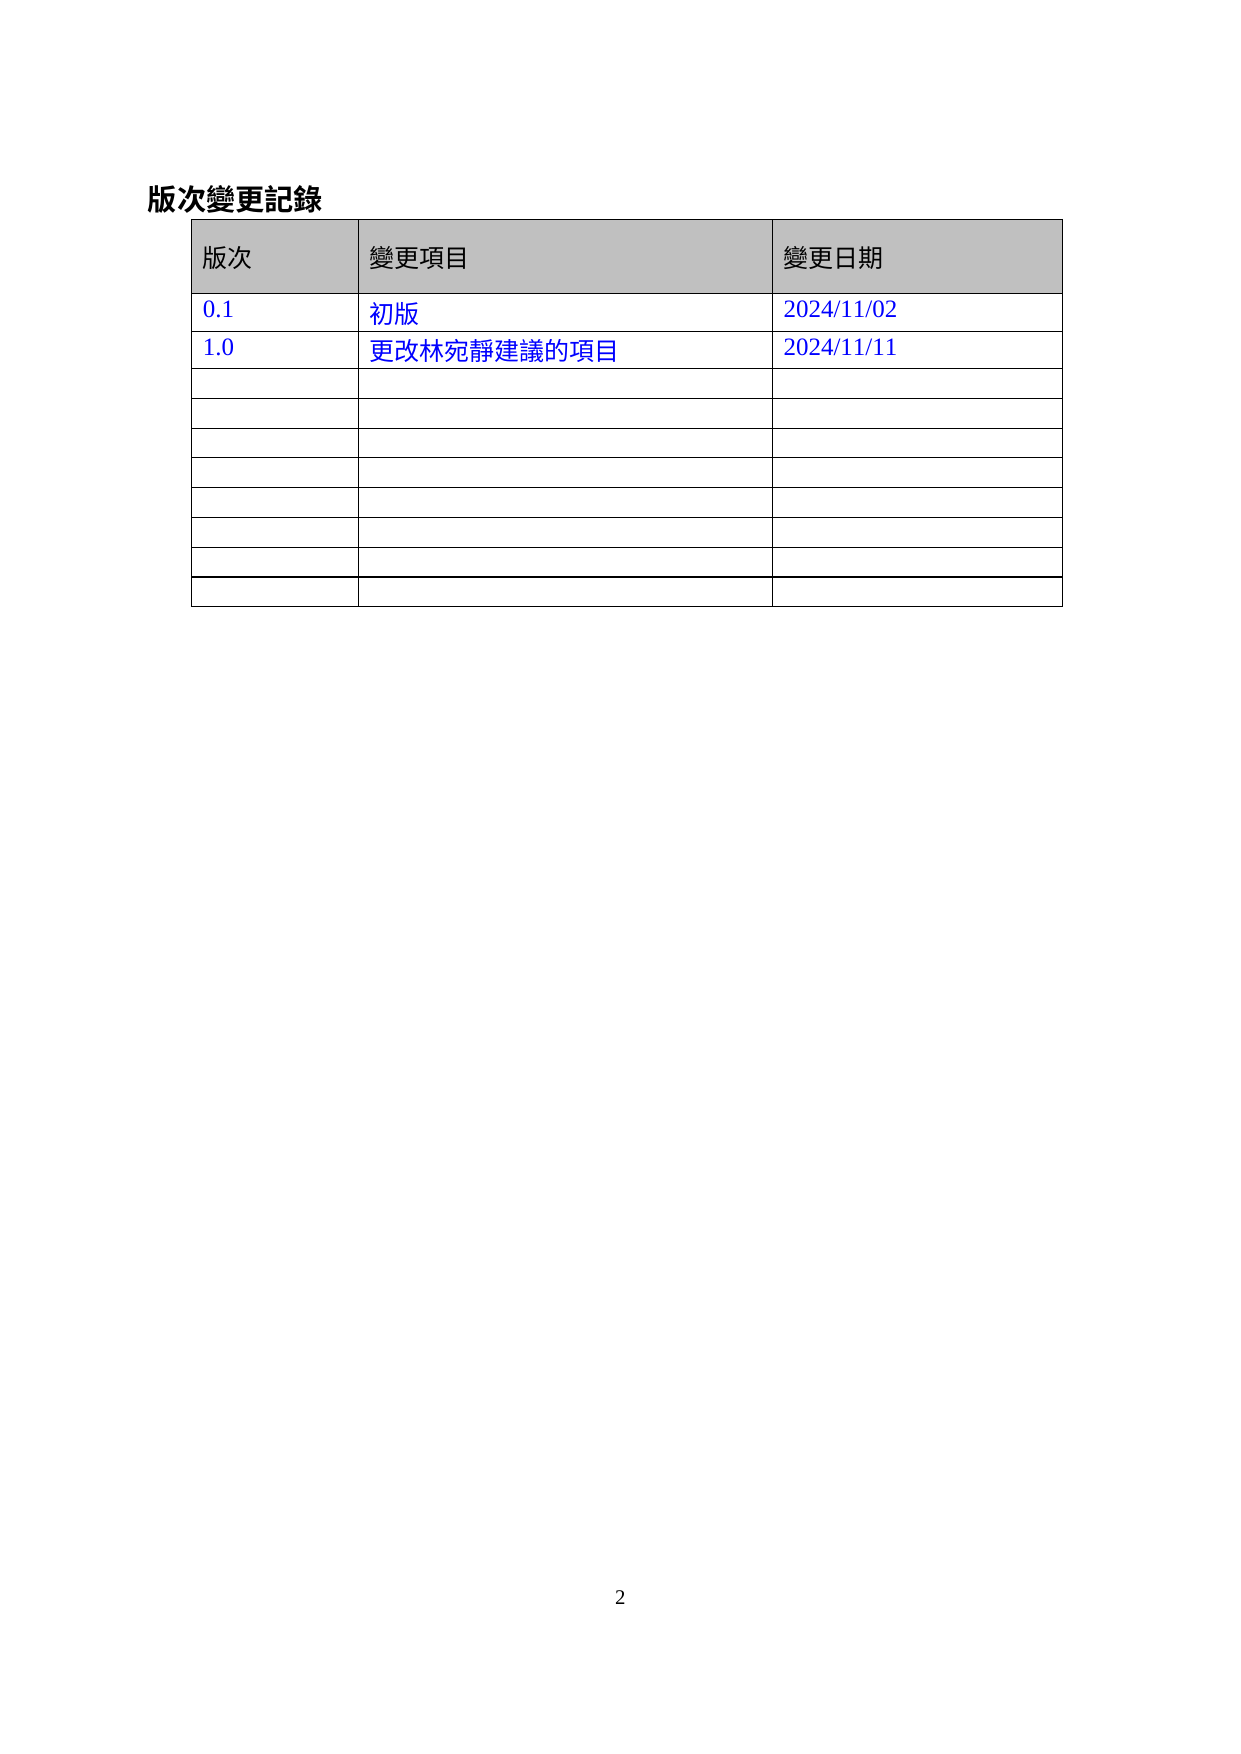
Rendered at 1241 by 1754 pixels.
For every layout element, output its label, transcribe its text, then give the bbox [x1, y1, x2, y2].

table_cell [359, 399, 772, 427]
table_cell [359, 369, 772, 398]
table_cell [192, 518, 358, 547]
table_cell [773, 548, 1062, 576]
table_cell [773, 369, 1062, 398]
table_cell [359, 429, 772, 457]
table_header [192, 220, 358, 293]
table_cell [773, 578, 1062, 606]
table_cell [773, 458, 1062, 487]
table_cell [773, 399, 1062, 427]
table_cell [192, 548, 358, 576]
table_cell 0.1 [192, 294, 358, 331]
table_cell [359, 518, 772, 547]
table_cell [359, 488, 772, 517]
table_cell [773, 488, 1062, 517]
table_cell 2024/11/02 [773, 294, 1062, 331]
table_cell [773, 429, 1062, 457]
table_cell [192, 458, 358, 487]
table_cell [192, 429, 358, 457]
table_cell [359, 548, 772, 576]
table_header [773, 220, 1062, 293]
table_header [359, 220, 772, 293]
table_cell [192, 578, 358, 606]
table_cell 1.0 [192, 332, 358, 368]
table_cell [359, 458, 772, 487]
table_cell [192, 399, 358, 427]
table_cell [359, 578, 772, 606]
table_cell [359, 332, 772, 368]
table_cell 2024/11/11 [773, 332, 1062, 368]
table_cell [192, 488, 358, 517]
table_cell [773, 518, 1062, 547]
table_cell [192, 369, 358, 398]
table_cell [359, 294, 772, 331]
